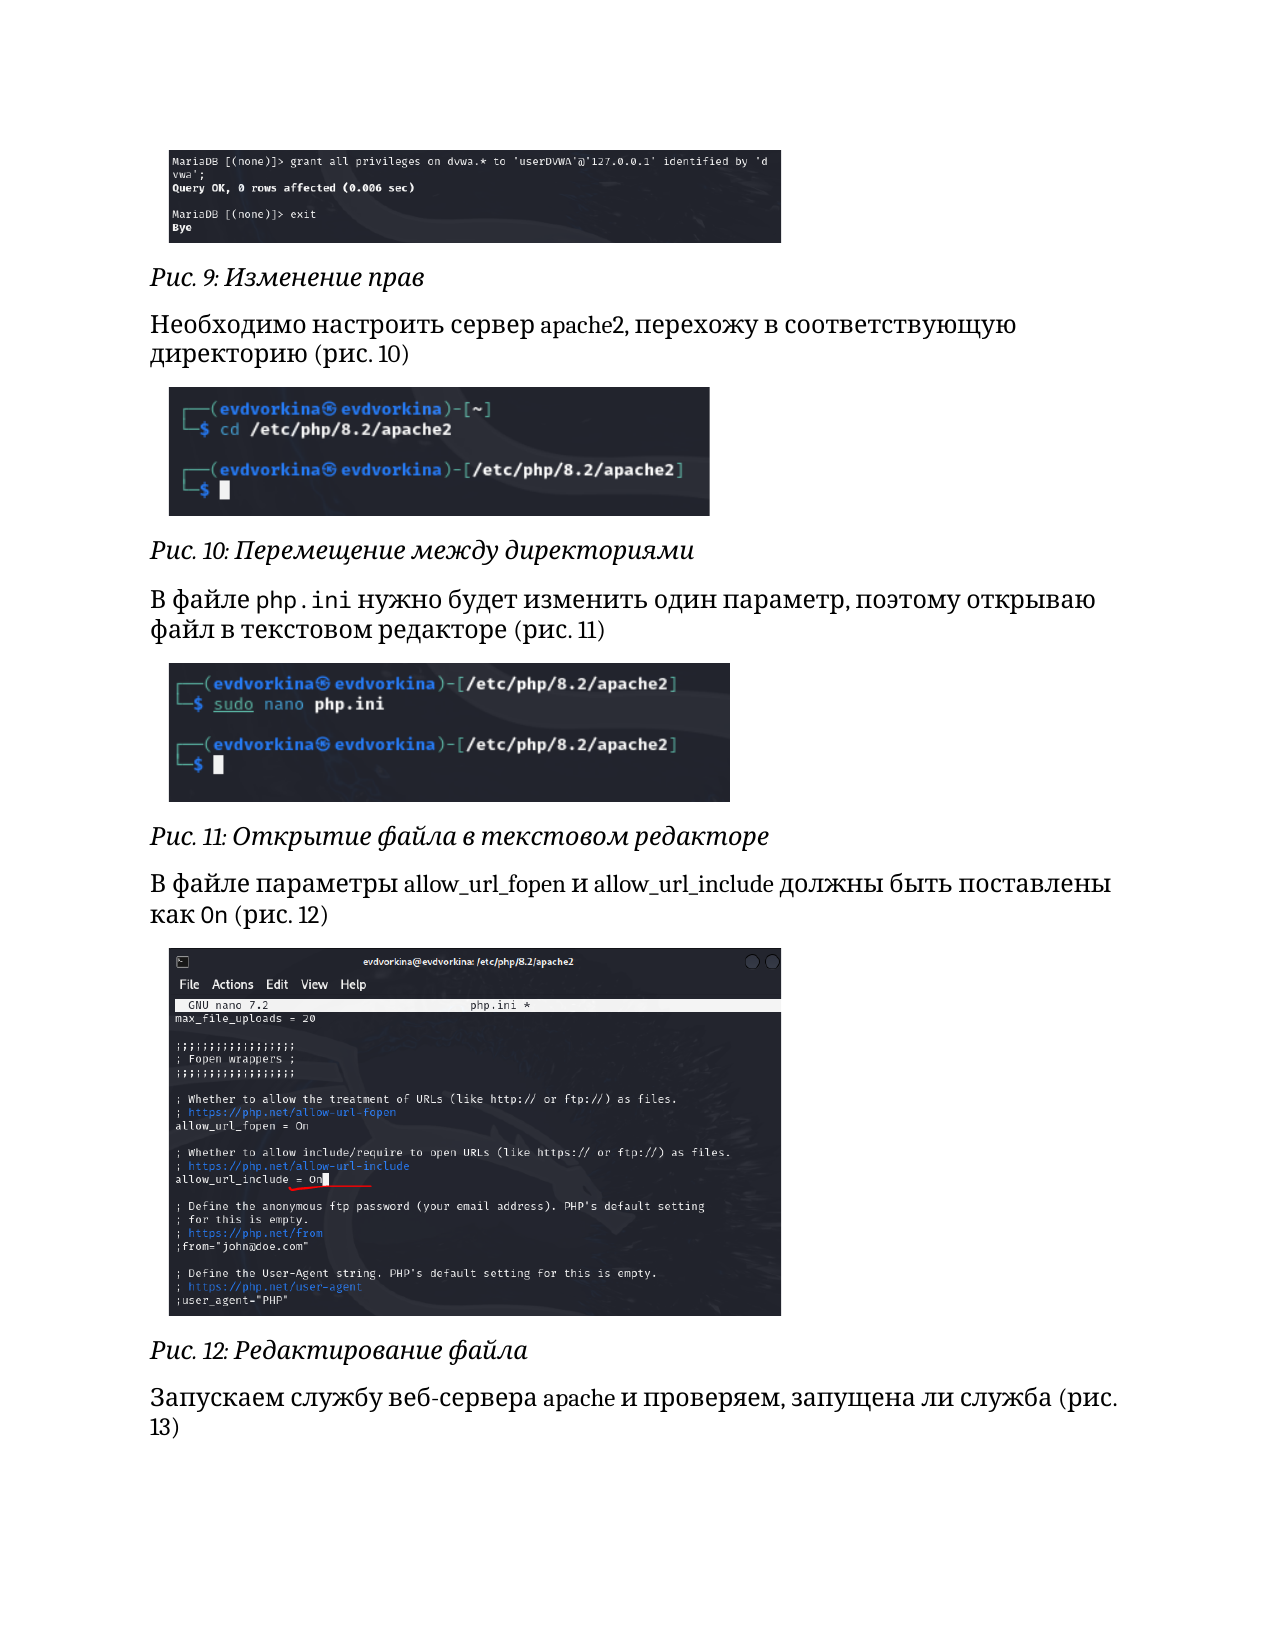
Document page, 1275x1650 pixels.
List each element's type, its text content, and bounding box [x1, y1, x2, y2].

text Рис. 11: Открытие файла в текстовом редакторе [150, 823, 1125, 851]
text Рис. 10: Перемещение между директориями [150, 537, 1125, 566]
text Рис. 9: Изменение прав [150, 264, 1125, 292]
text Запускаем службу веб-сервера apache и проверяем, запущена ли служба (рис. 13) [150, 1384, 1125, 1442]
text Рис. 12: Редактирование файла [150, 1337, 1125, 1365]
picture [168, 150, 782, 243]
text Необходимо настроить сервер apache2, перехожу в соответствующую директорию (рис. 10) [150, 311, 1125, 369]
picture [168, 948, 782, 1316]
picture [168, 663, 730, 802]
text В файле параметры allow_url_fopen и allow_url_include должны быть поставлены как On (рис. 12) [150, 870, 1125, 930]
picture [168, 387, 710, 516]
text В файле php.ini нужно будет изменить один параметр, поэтому открываю файл в текстовом редакторе (рис. 11) [150, 584, 1125, 644]
